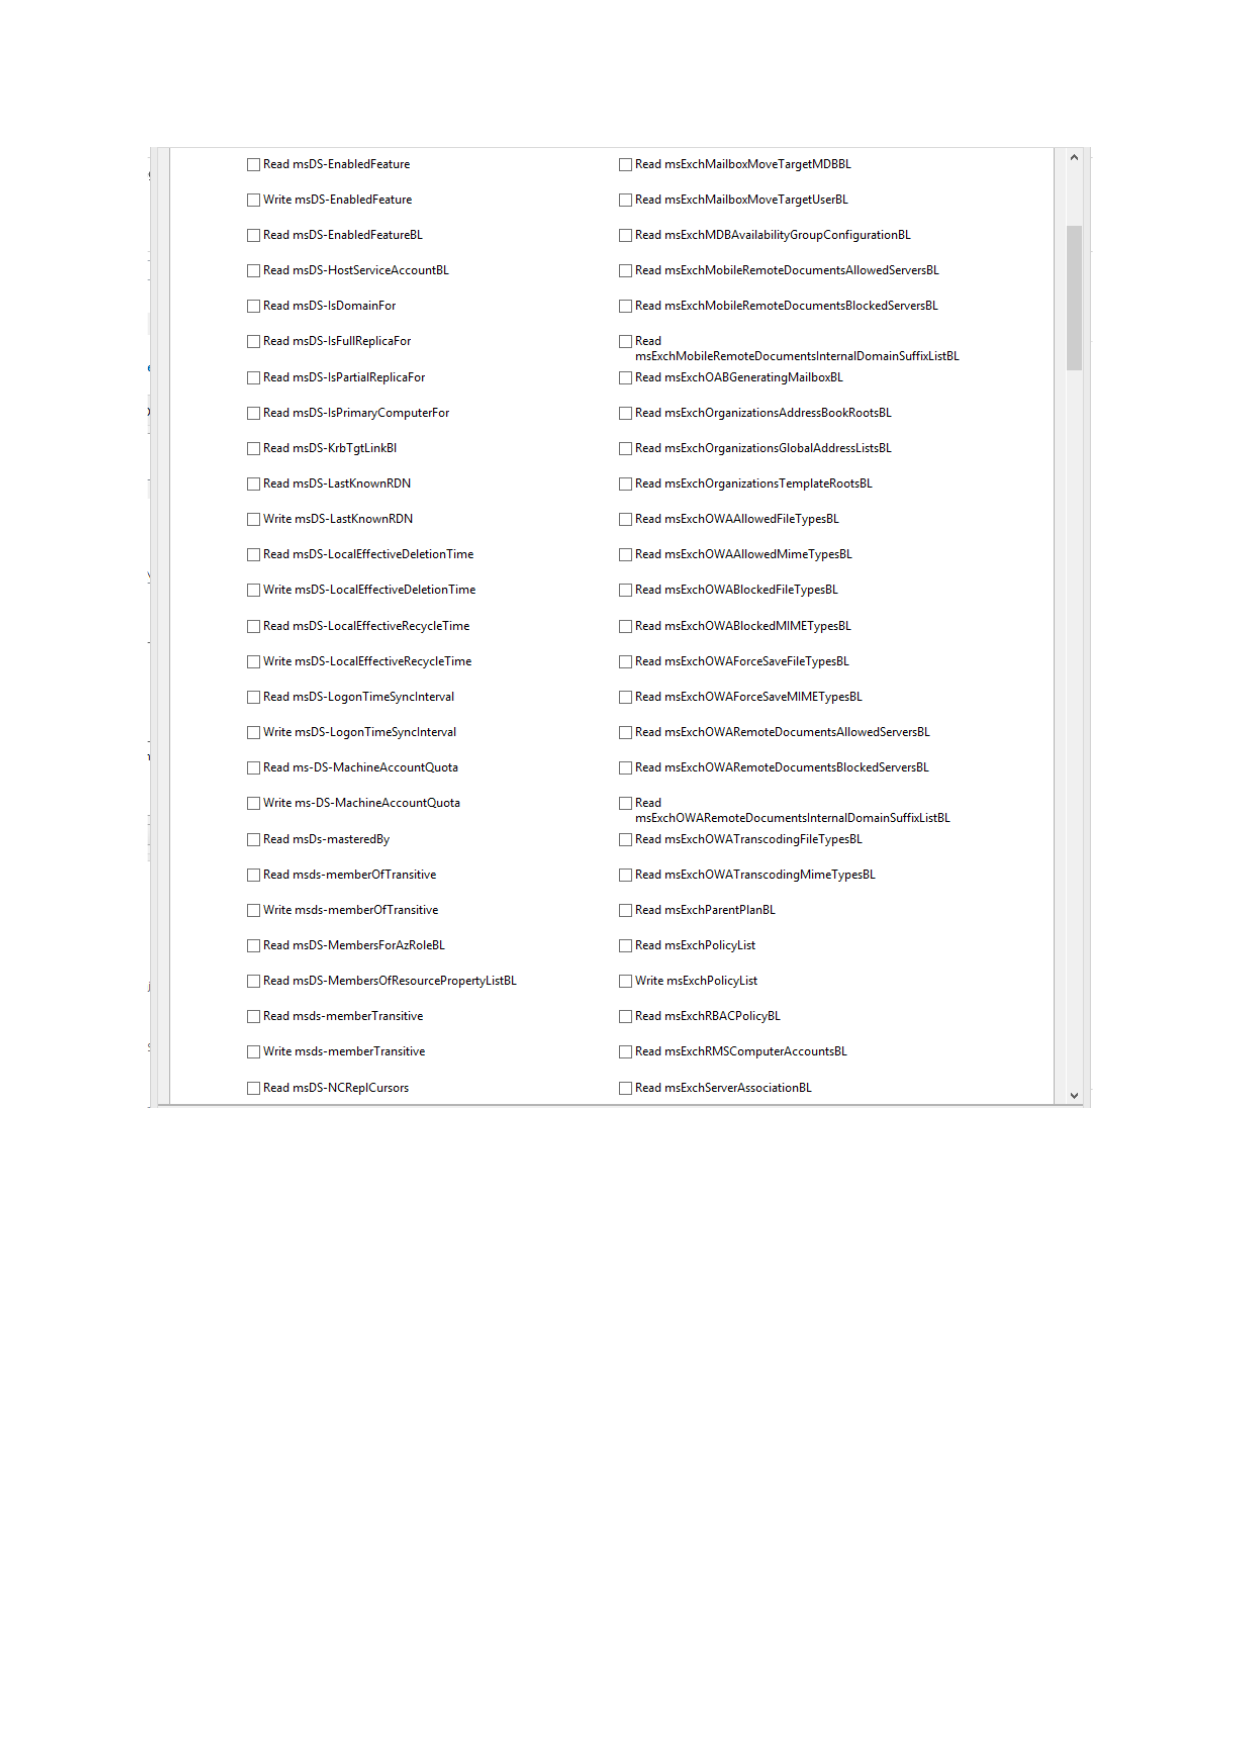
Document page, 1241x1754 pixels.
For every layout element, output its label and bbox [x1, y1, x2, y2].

picture [147, 147, 1093, 1108]
